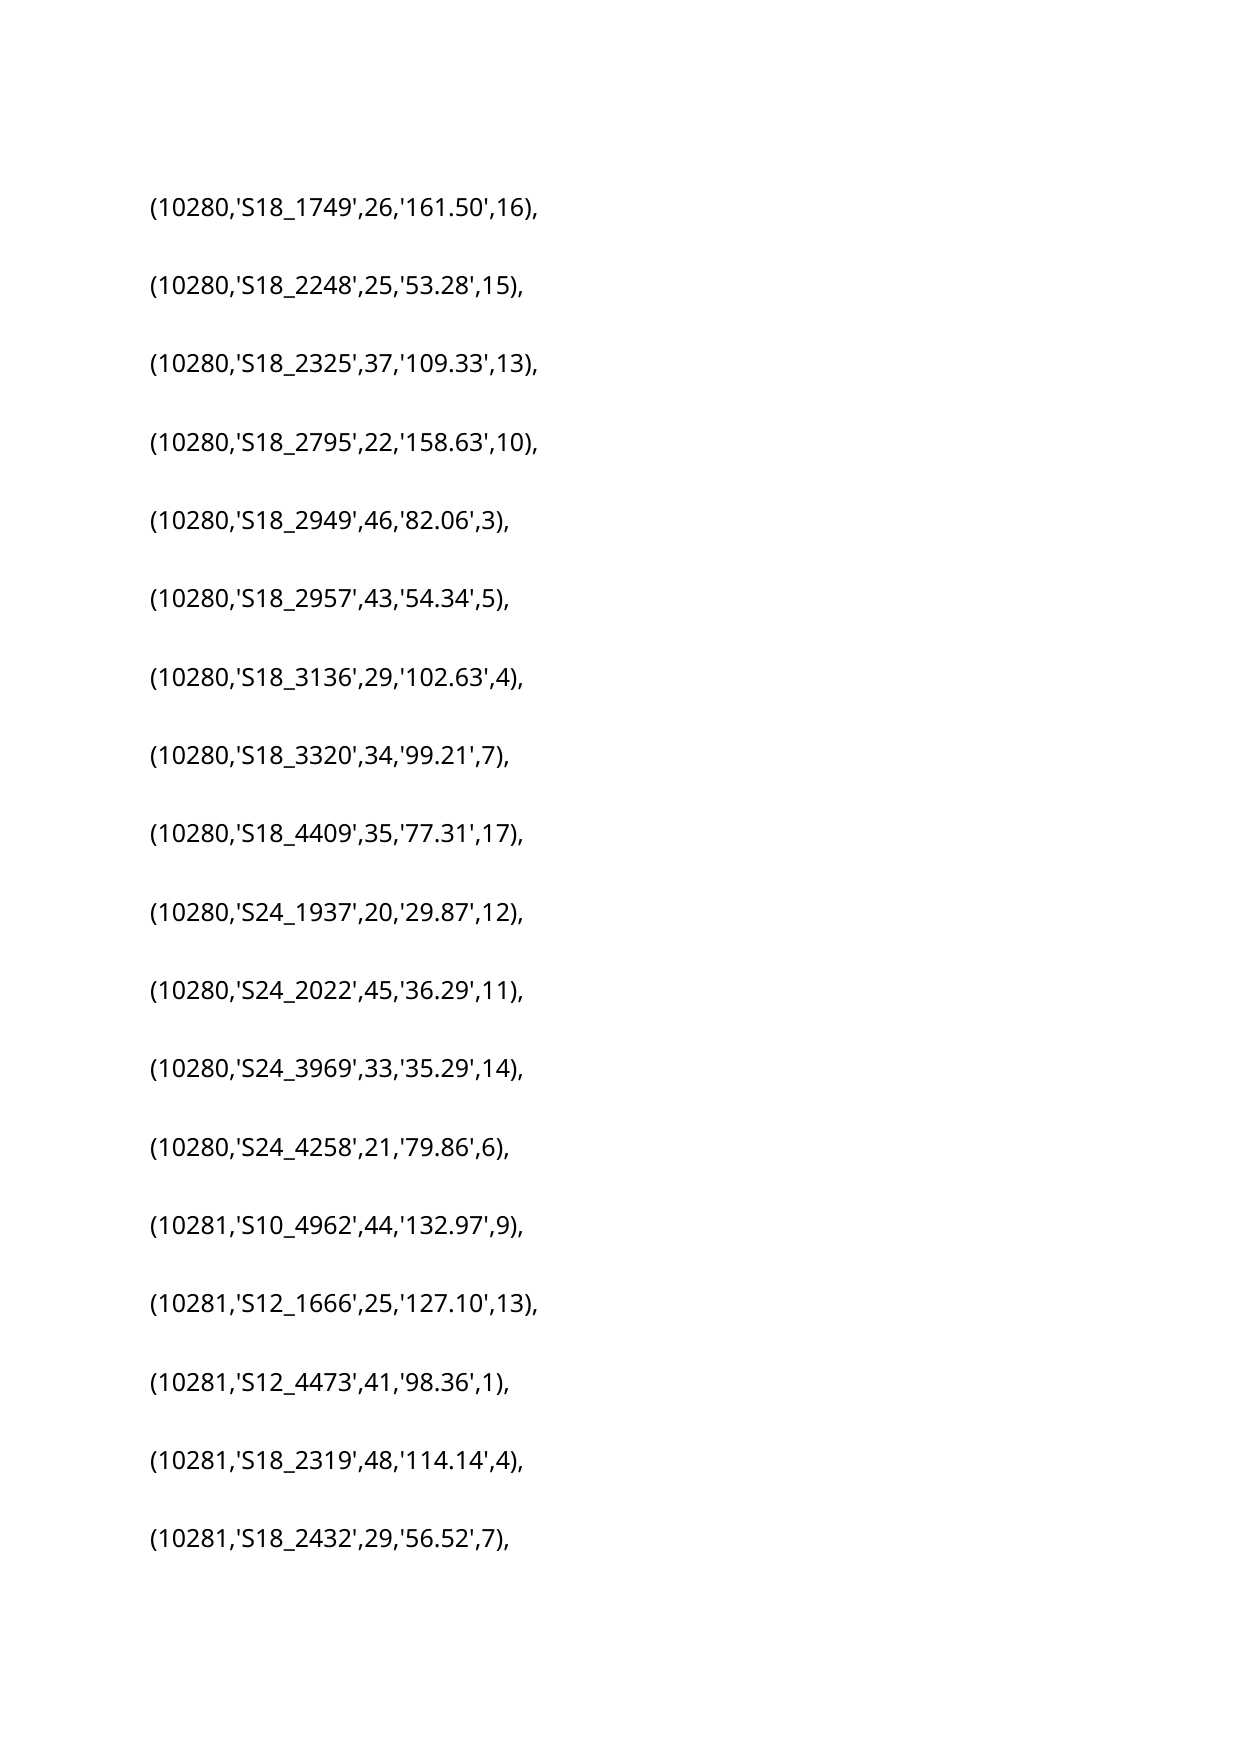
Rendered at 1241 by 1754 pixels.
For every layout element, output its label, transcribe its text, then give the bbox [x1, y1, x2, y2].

text (10280,'S18_2957',43,'54.34',5), [150, 581, 1090, 615]
text (10280,'S18_2325',37,'109.33',13), [150, 346, 1090, 380]
text (10280,'S24_2022',45,'36.29',11), [150, 972, 1090, 1007]
text (10281,'S12_1666',25,'127.10',13), [150, 1286, 1090, 1320]
text (10280,'S18_3136',29,'102.63',4), [150, 659, 1090, 693]
text (10281,'S18_2432',29,'56.52',7), [150, 1521, 1090, 1555]
text (10280,'S18_4409',35,'77.31',17), [150, 816, 1090, 850]
text (10280,'S18_3320',34,'99.21',7), [150, 737, 1090, 772]
text (10280,'S24_3969',33,'35.29',14), [150, 1051, 1090, 1085]
text (10280,'S24_4258',21,'79.86',6), [150, 1129, 1090, 1163]
text (10280,'S18_1749',26,'161.50',16), [150, 189, 1090, 223]
text (10280,'S24_1937',20,'29.87',12), [150, 894, 1090, 928]
text (10281,'S18_2319',48,'114.14',4), [150, 1442, 1090, 1477]
text (10280,'S18_2795',22,'158.63',10), [150, 424, 1090, 458]
text (10281,'S12_4473',41,'98.36',1), [150, 1364, 1090, 1398]
text (10281,'S10_4962',44,'132.97',9), [150, 1207, 1090, 1242]
text (10280,'S18_2949',46,'82.06',3), [150, 502, 1090, 537]
text (10280,'S18_2248',25,'53.28',15), [150, 267, 1090, 302]
